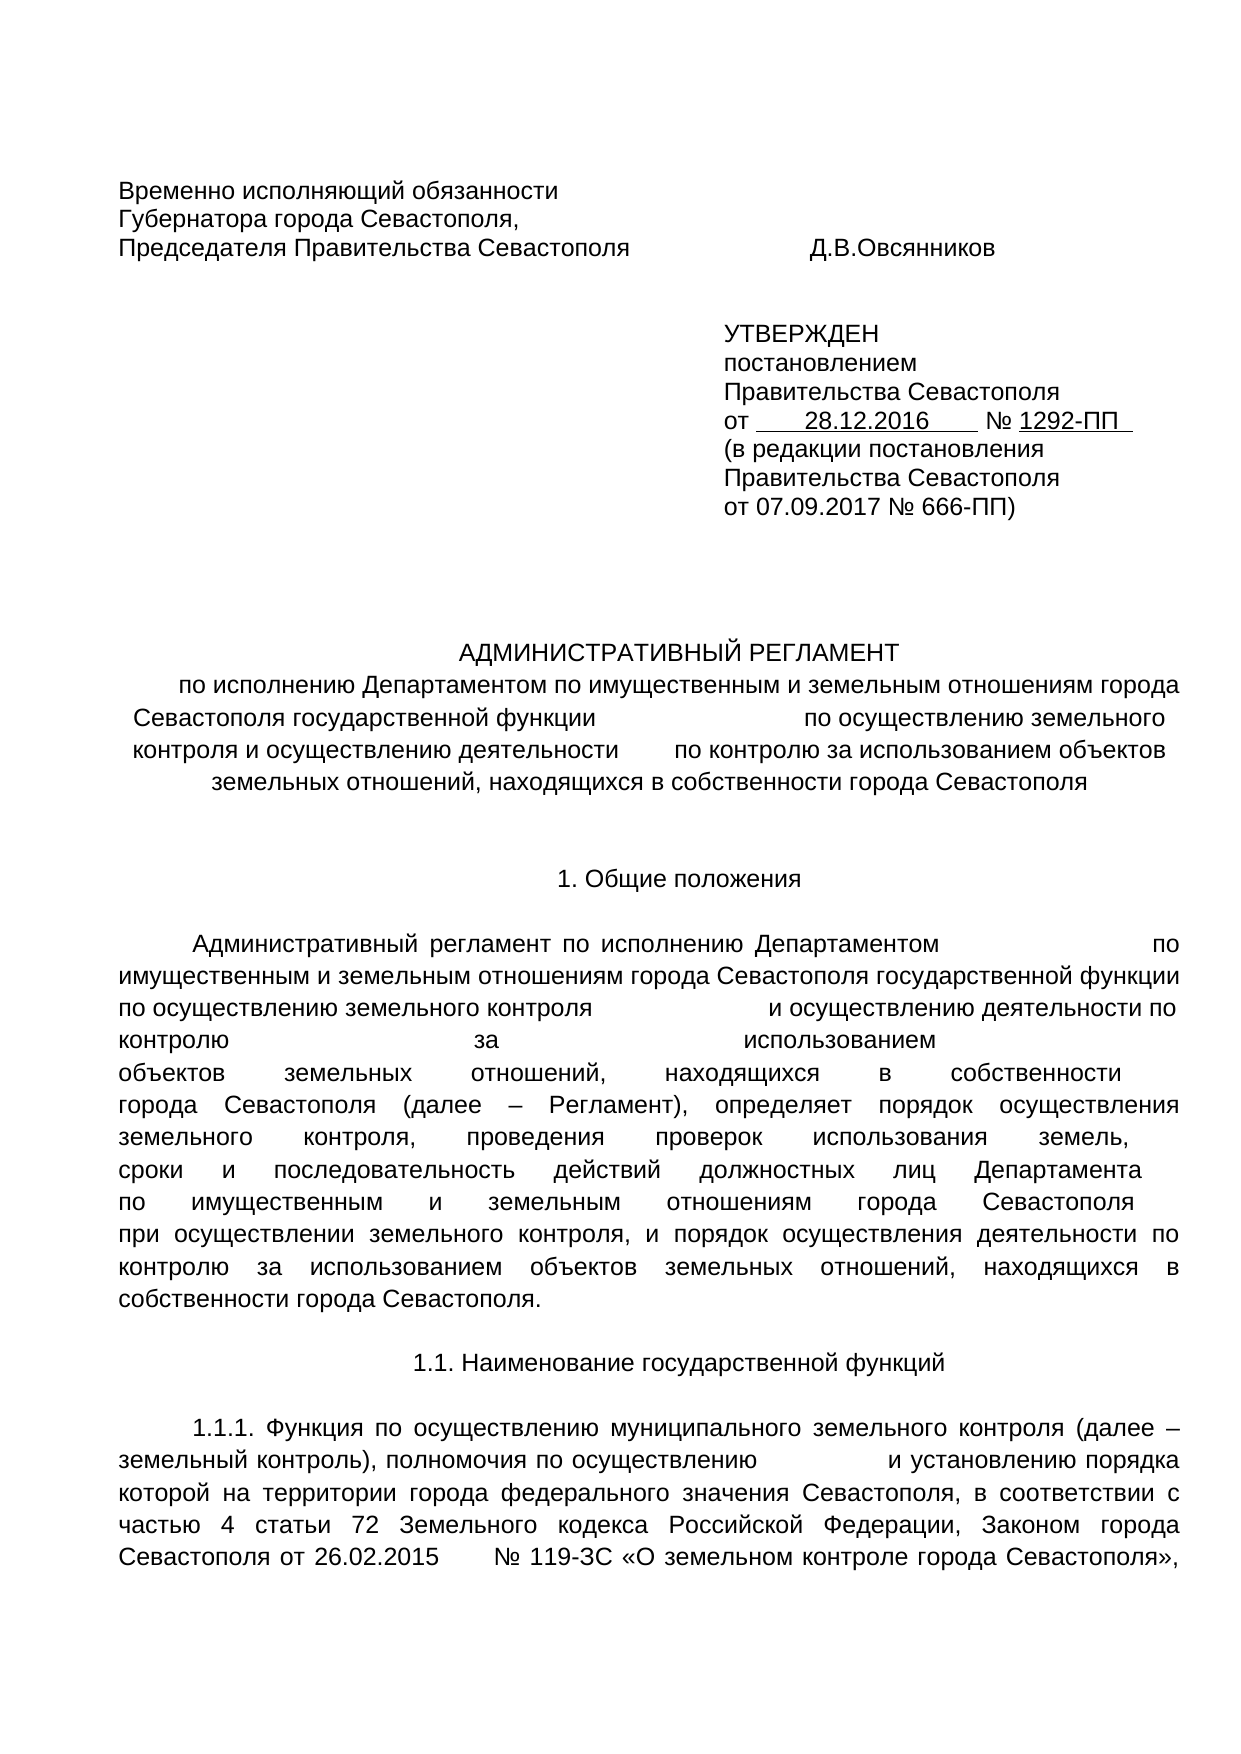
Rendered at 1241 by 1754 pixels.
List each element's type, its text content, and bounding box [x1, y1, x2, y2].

text Председателя Правительства Севастополя Д.В.Овсянников [118, 233, 1181, 262]
text (в редакции постановления [664, 434, 1181, 463]
text от 07.09.2017 № 666-ПП) [664, 492, 1181, 521]
text Правительства Севастополя [664, 463, 1181, 492]
text Правительства Севастополя [664, 377, 1181, 406]
text УТВЕРЖДЕН [664, 319, 1181, 348]
text от 28.12.2016 № 1292-ПП [664, 406, 1181, 434]
text постановлением [664, 348, 1181, 377]
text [118, 1411, 1181, 1572]
text Губернатора города Севастополя, [118, 204, 1181, 233]
text 1. Общие положения [118, 862, 1181, 894]
text Временно исполняющий обязанности [118, 176, 1181, 204]
text 1.1. Наименование государственной функций [118, 1346, 1181, 1378]
text АДМИНИСТРАТИВНЫЙ РЕГЛАМЕНТ [118, 636, 1181, 668]
text по исполнению Департаментом по имущественным и земельным отношениям города Севастополя государственной функции по осуществлению земельного контроля и осуществлению деятельности по контролю за использованием объектов земельных отношений, находящихся в собственности города Севастополя [118, 668, 1181, 797]
text Административный регламент по исполнению Департаментом по имущественным и земельным отношениям города Севастополя государственной функции по осуществлению земельного контроля и осуществлению деятельности по контролю за использованием объектов земельных отношений, находящихся в собственности города Севастополя (далее – Регламент), определяет порядок осуществления земельного контроля, проведения проверок использования земель, сроки и последовательность действий должностных лиц Департамента по имущественным и земельным отношениям города Севастополя при осуществлении земельного контроля, и порядок осуществления деятельности по контролю за использованием объектов земельных отношений, находящихся в собственности города Севастополя. [118, 926, 1181, 1314]
